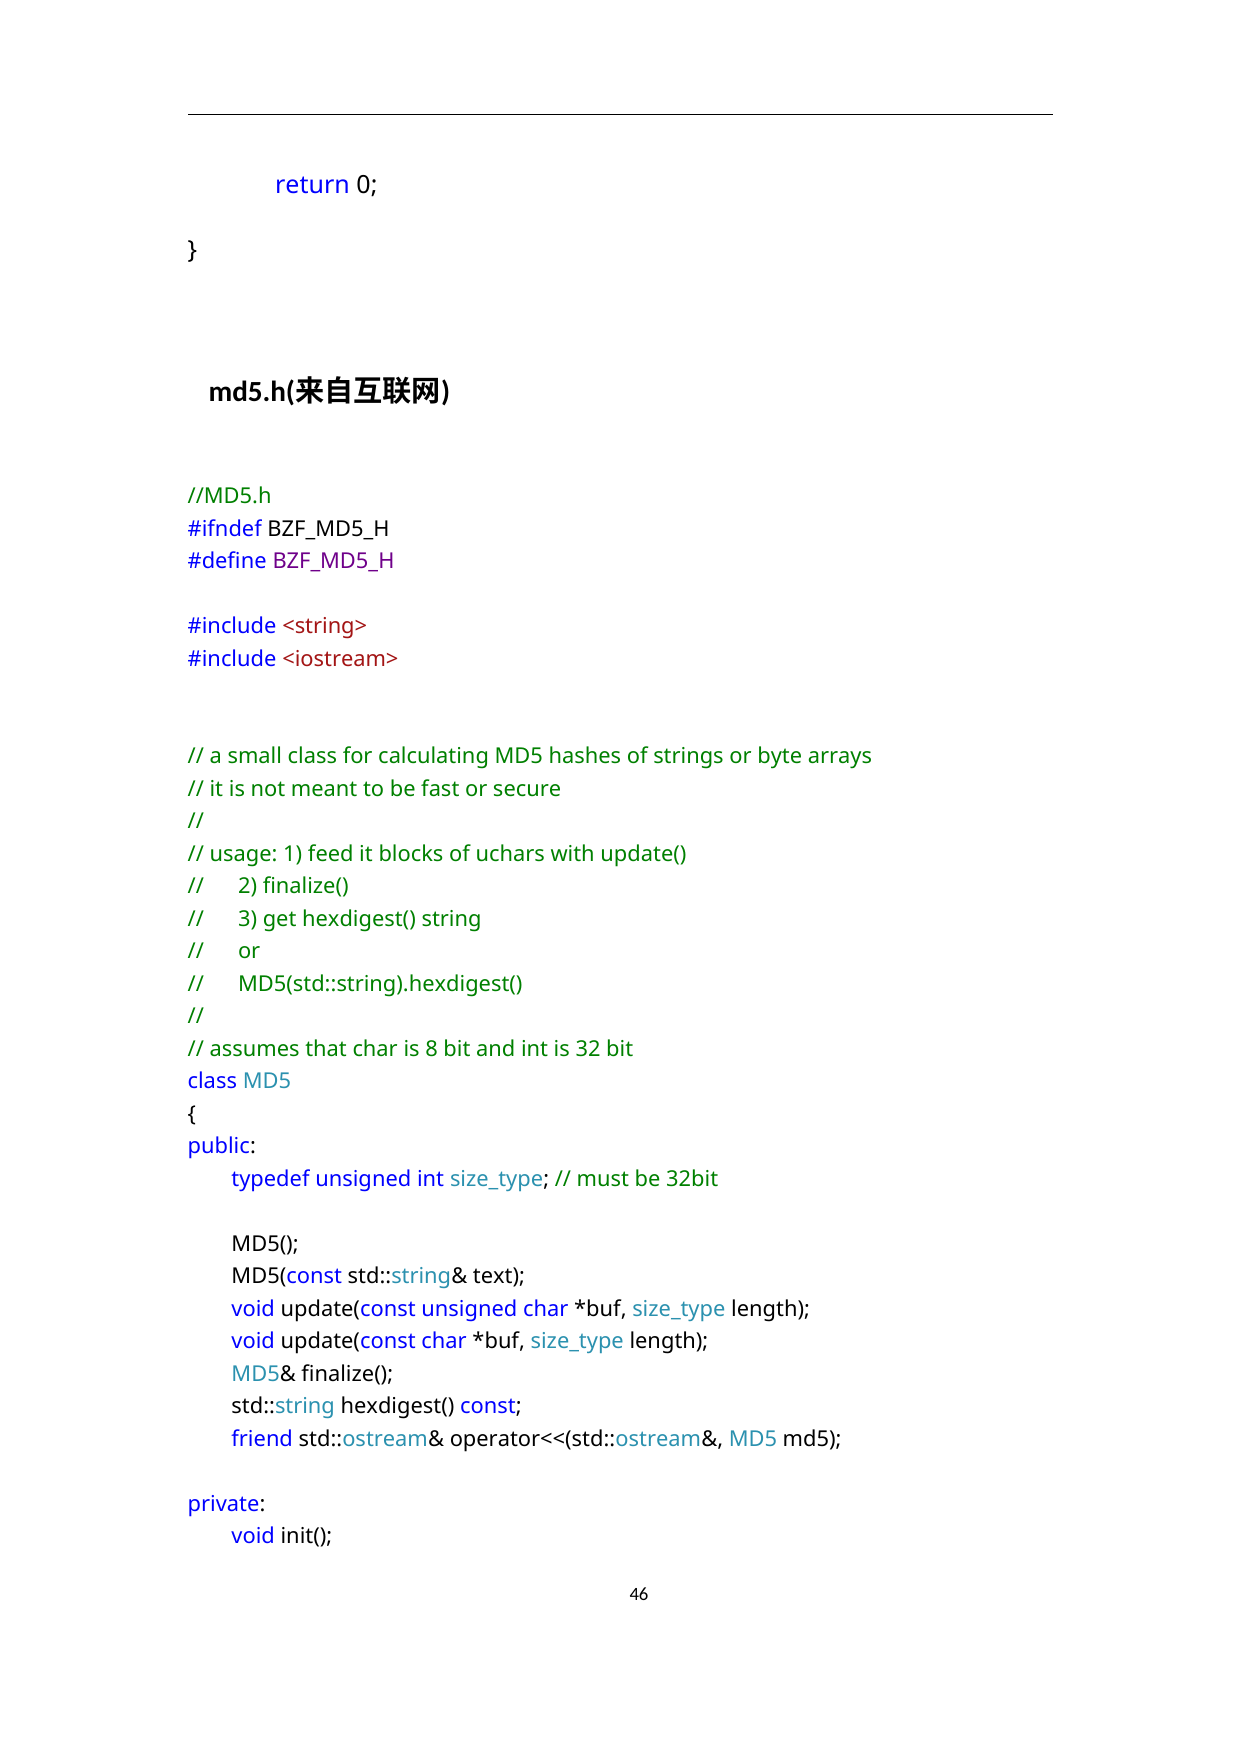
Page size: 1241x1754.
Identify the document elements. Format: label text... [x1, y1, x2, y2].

text MD5& finalize(); [187, 1356, 1053, 1389]
text // it is not meant to be fast or secure [187, 771, 1053, 804]
text #define BZF_MD5_H [187, 544, 1053, 576]
text private: [187, 1486, 1053, 1519]
text // assumes that char is 8 bit and int is 32 bit [187, 1031, 1053, 1064]
text // 2) finalize() [187, 869, 1053, 901]
text class MD5 [187, 1064, 1053, 1096]
text // [187, 804, 1053, 836]
text // or [187, 934, 1053, 966]
text //MD5.h [187, 479, 1053, 511]
text MD5(); [187, 1226, 1053, 1259]
text public: [187, 1129, 1053, 1161]
text #ifndef BZF_MD5_H [187, 511, 1053, 544]
text #include <iostream> [187, 641, 1053, 674]
text typedef unsigned int size_type; // must be 32bit [187, 1161, 1053, 1194]
text friend std::ostream& operator<<(std::ostream&, MD5 md5); [187, 1421, 1053, 1454]
text MD5(const std::string& text); [187, 1259, 1053, 1291]
text // 3) get hexdigest() string [187, 901, 1053, 934]
text } [187, 216, 1053, 281]
text // a small class for calculating MD5 hashes of strings or byte arrays [187, 739, 1053, 771]
text #include <string> [187, 609, 1053, 641]
text void update(const unsigned char *buf, size_type length); [187, 1291, 1053, 1324]
text // MD5(std::string).hexdigest() [187, 966, 1053, 999]
subtitle md5.h(来自互联网) [187, 356, 1053, 421]
text void init(); [187, 1519, 1053, 1551]
text // usage: 1) feed it blocks of uchars with update() [187, 836, 1053, 869]
text { [187, 1096, 1053, 1129]
text std::string hexdigest() const; [187, 1389, 1053, 1421]
text void update(const char *buf, size_type length); [187, 1324, 1053, 1356]
text return 0; [187, 151, 1053, 216]
text // [187, 999, 1053, 1031]
